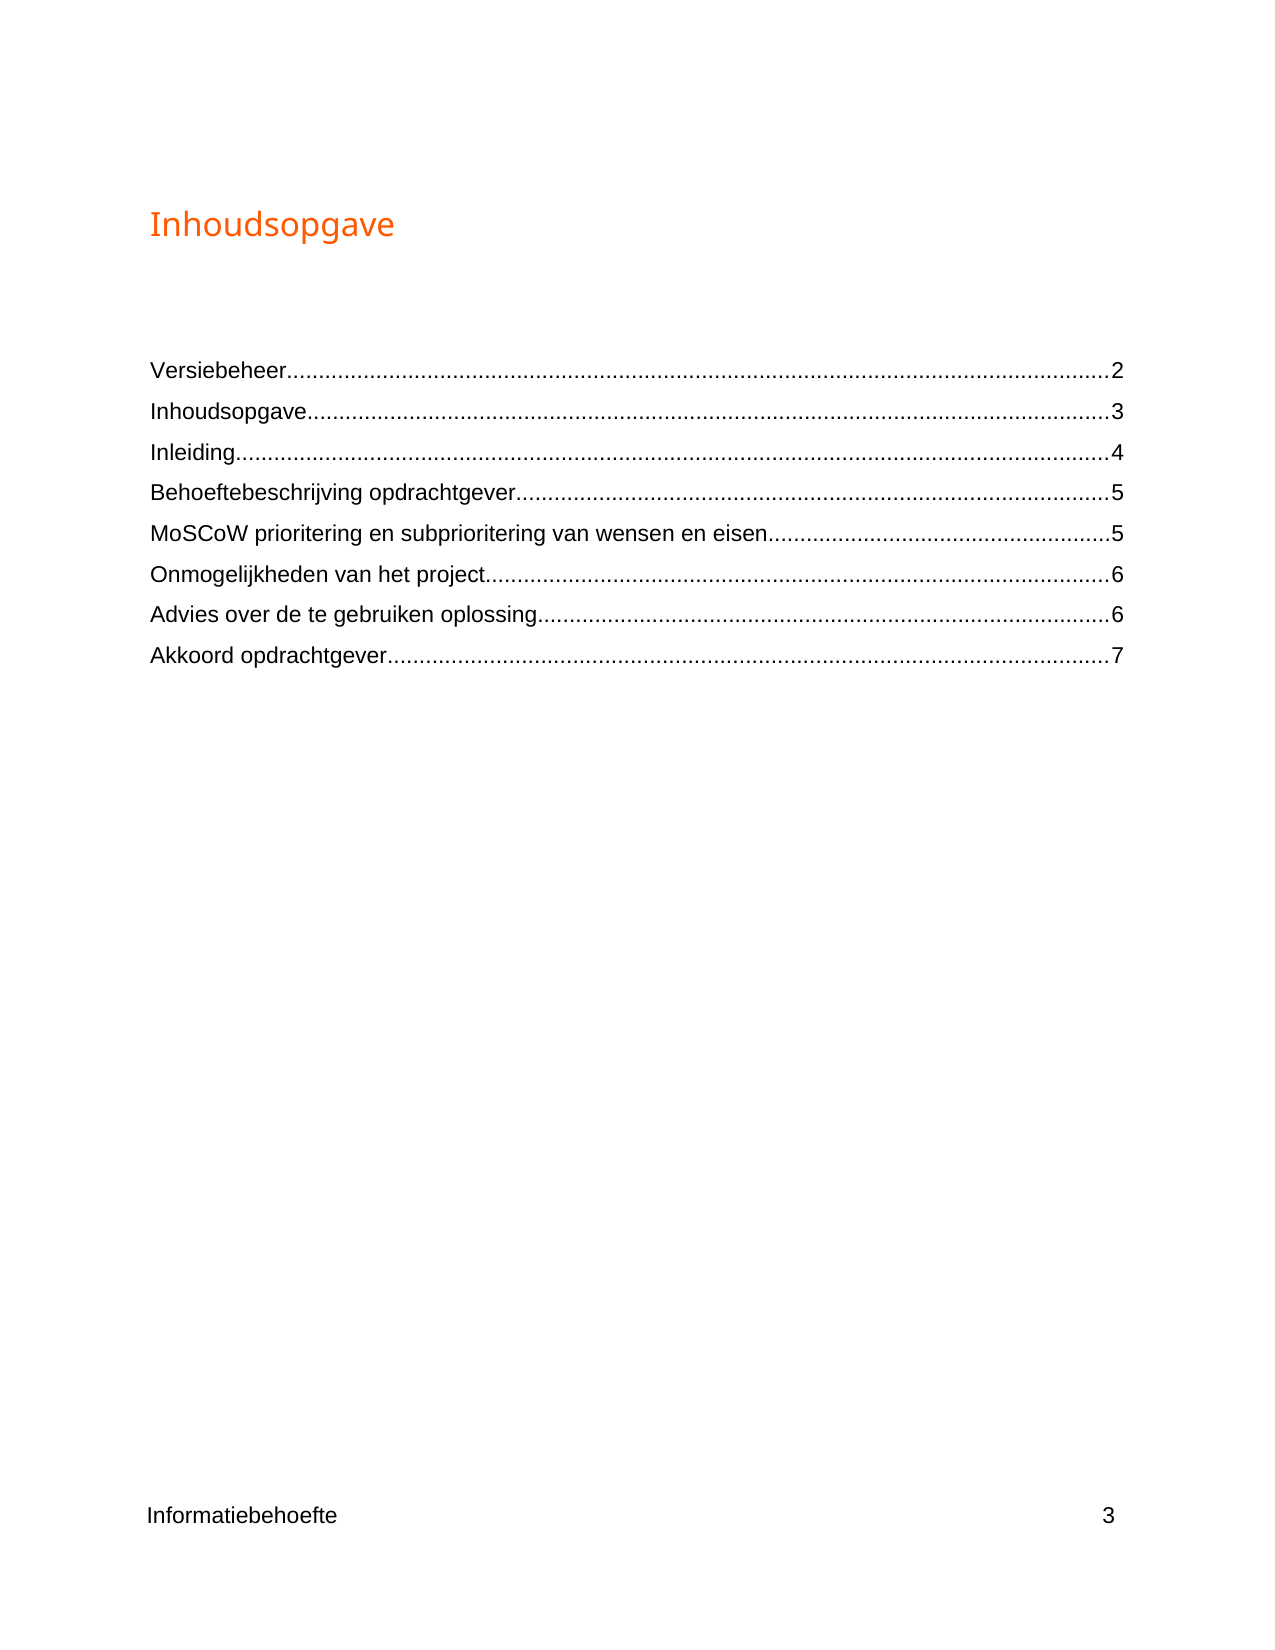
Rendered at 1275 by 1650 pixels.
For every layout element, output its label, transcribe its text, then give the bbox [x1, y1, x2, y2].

subtitle Inhoudsopgave [150, 201, 1125, 246]
